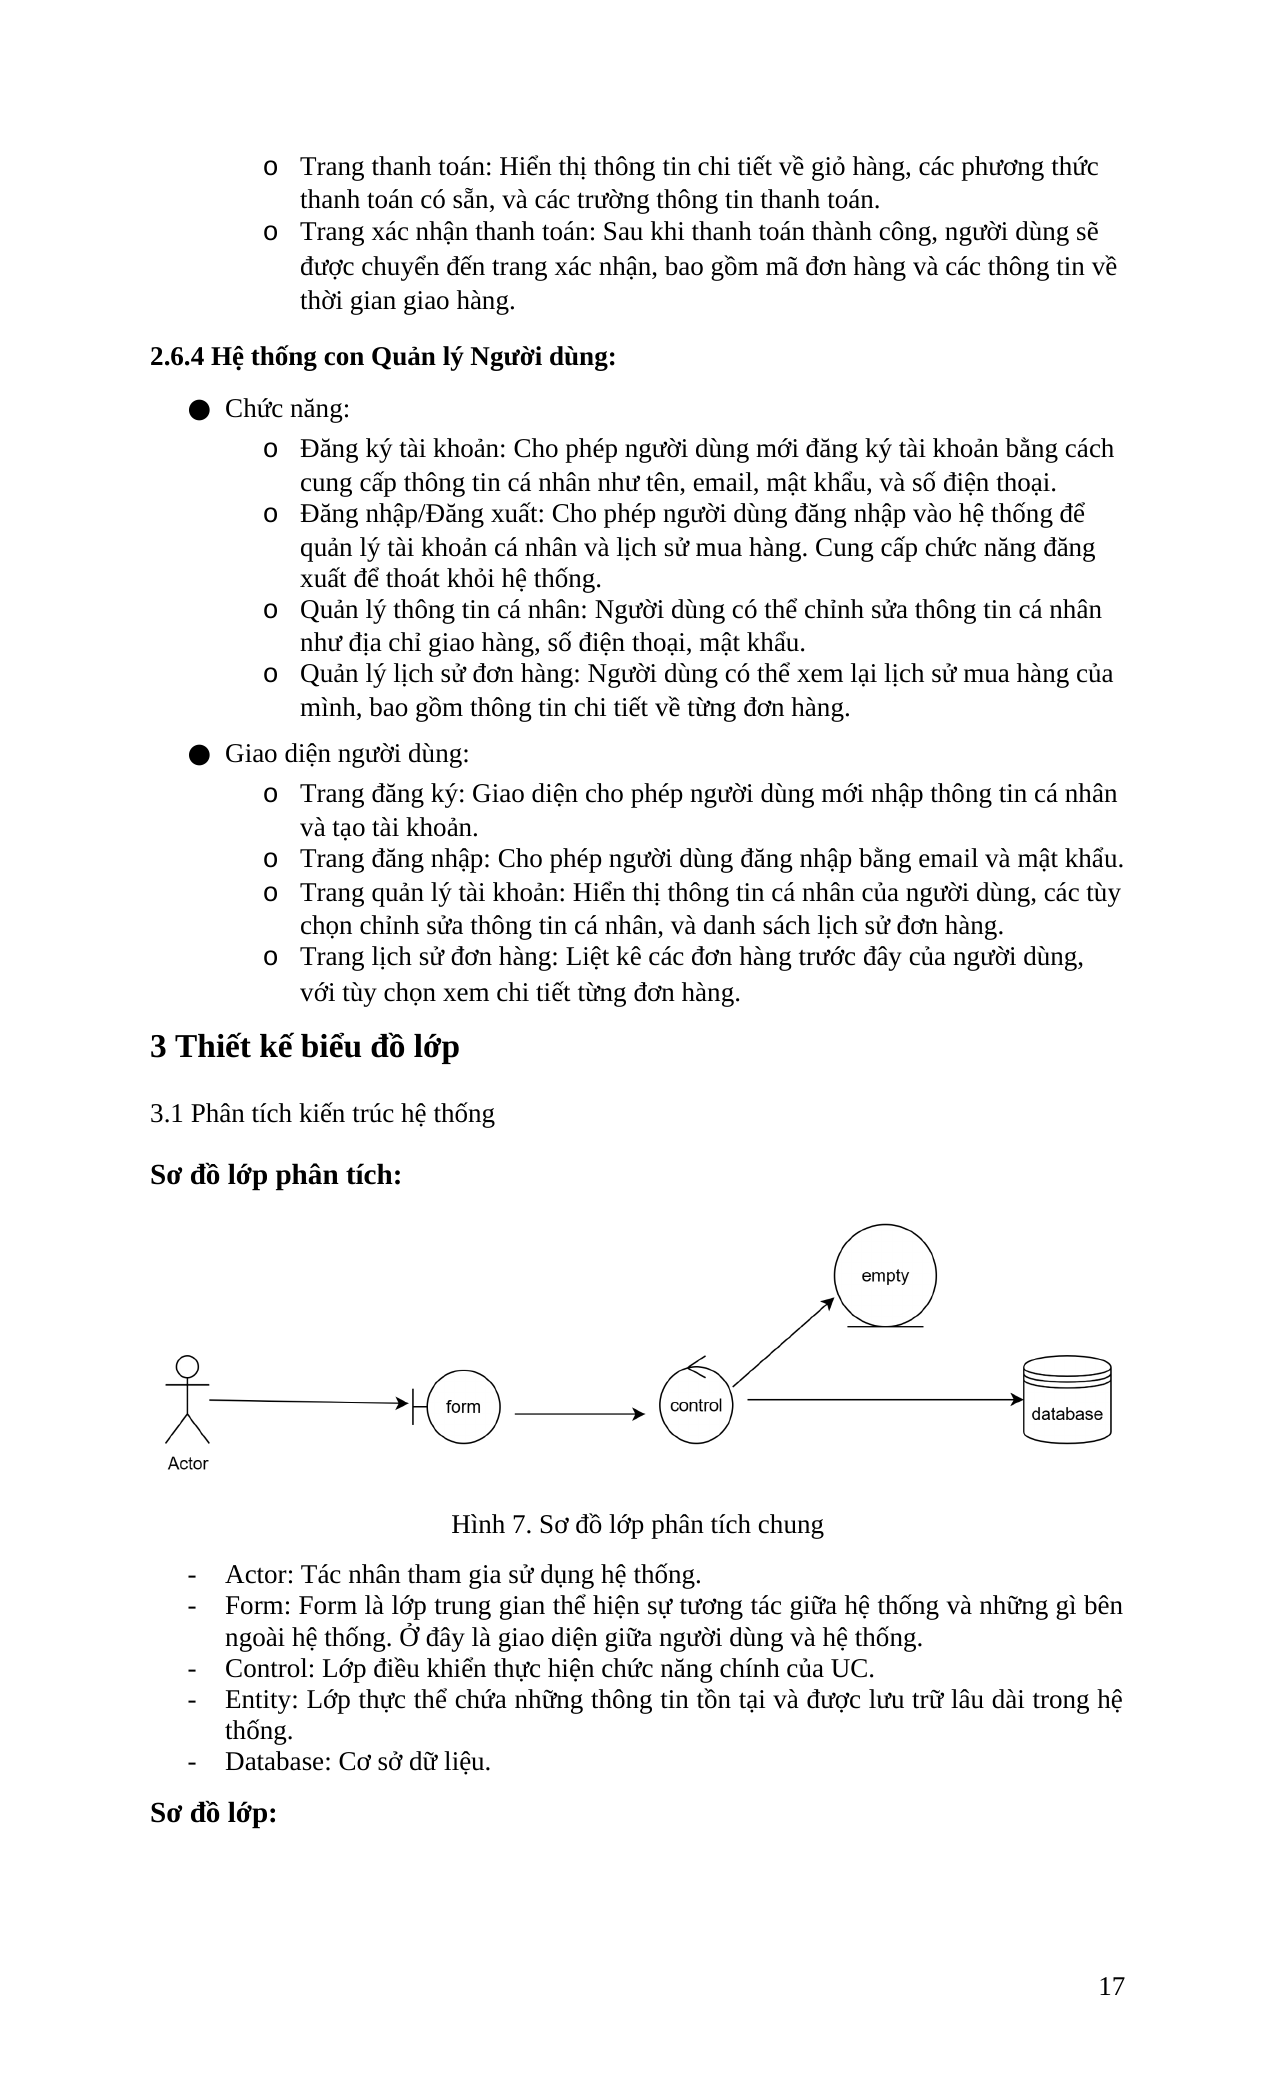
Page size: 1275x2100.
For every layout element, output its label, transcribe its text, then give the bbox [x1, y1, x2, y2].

list Đăng nhập/Đăng xuất: Cho phép người dùng đăng nhập vào hệ thống để quản lý tài khoản cá nhân và lịch sử mua hàng. Cung cấp chức năng đăng xuất để thoát khỏi hệ thống. [262, 497, 1125, 593]
picture [150, 1210, 1125, 1489]
subtitle 3.1 Phân tích kiến trúc hệ thống [150, 1097, 1125, 1128]
list Actor: Tác nhân tham gia sử dụng hệ thống. [187, 1558, 1125, 1589]
list Trang xác nhận thanh toán: Sau khi thanh toán thành công, người dùng sẽ được chuyển đến trang xác nhận, bao gồm mã đơn hàng và các thông tin về thời gian giao hàng. [262, 214, 1125, 315]
list Form: Form là lớp trung gian thể hiện sự tương tác giữa hệ thống và những gì bên ngoài hệ thống. Ở đây là giao diện giữa người dùng và hệ thống. [187, 1589, 1125, 1652]
list Trang thanh toán: Hiển thị thông tin chi tiết về giỏ hàng, các phương thức thanh toán có sẵn, và các trường thông tin thanh toán. [262, 150, 1125, 214]
list Trang quản lý tài khoản: Hiển thị thông tin cá nhân của người dùng, các tùy chọn chỉnh sửa thông tin cá nhân, và danh sách lịch sử đơn hàng. [262, 876, 1125, 940]
list Quản lý lịch sử đơn hàng: Người dùng có thể xem lại lịch sử mua hàng của mình, bao gồm thông tin chi tiết về từng đơn hàng. [262, 657, 1125, 722]
list Database: Cơ sở dữ liệu. [187, 1745, 1125, 1776]
list Giao diện người dùng: [187, 722, 1125, 778]
text 3 Thiết kế biểu đồ lớp [150, 1026, 1125, 1064]
text Sơ đồ lớp phân tích: [150, 1157, 1125, 1191]
list Trang lịch sử đơn hàng: Liệt kê các đơn hàng trước đây của người dùng, với tùy chọn xem chi tiết từng đơn hàng. [262, 940, 1125, 1007]
list Control: Lớp điều khiển thực hiện chức năng chính của UC. [187, 1652, 1125, 1683]
text Hình 7. Sơ đồ lớp phân tích chung [150, 1508, 1125, 1539]
list Đăng ký tài khoản: Cho phép người dùng mới đăng ký tài khoản bằng cách cung cấp thông tin cá nhân như tên, email, mật khẩu, và số điện thoại. [262, 433, 1125, 497]
list Trang đăng nhập: Cho phép người dùng đăng nhập bằng email và mật khẩu. [262, 842, 1125, 876]
list Trang đăng ký: Giao diện cho phép người dùng mới nhập thông tin cá nhân và tạo tài khoản. [262, 778, 1125, 842]
list Quản lý thông tin cá nhân: Người dùng có thể chỉnh sửa thông tin cá nhân như địa chỉ giao hàng, số điện thoại, mật khẩu. [262, 593, 1125, 657]
subtitle 2.6.4 Hệ thống con Quản lý Người dùng: [150, 342, 1125, 371]
text Sơ đồ lớp: [150, 1795, 1125, 1829]
list Chức năng: [187, 377, 1125, 433]
list Entity: Lớp thực thể chứa những thông tin tồn tại và được lưu trữ lâu dài trong hệ thống. [187, 1683, 1125, 1745]
